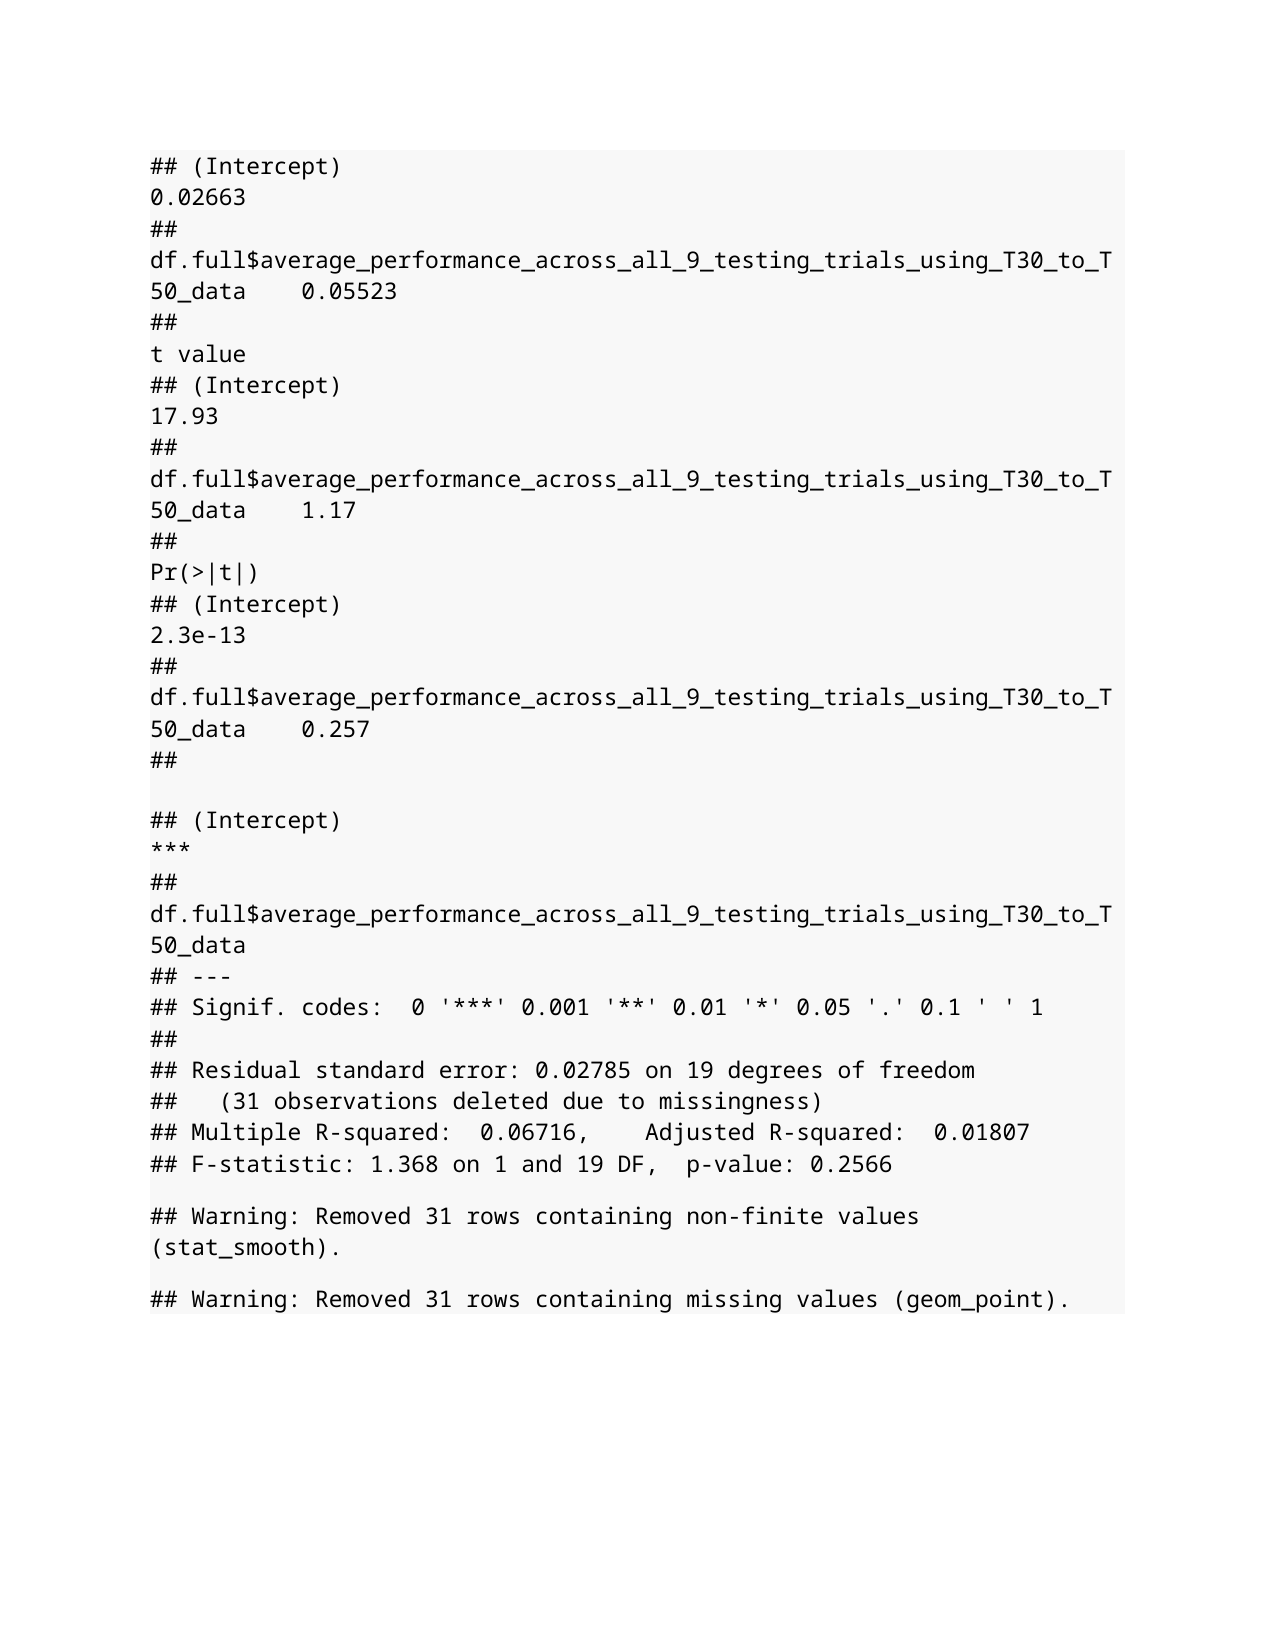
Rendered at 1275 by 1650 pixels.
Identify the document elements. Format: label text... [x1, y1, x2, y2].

text ## Warning: Removed 31 rows containing missing values (geom_point). [150, 1283, 1125, 1314]
text ## Warning: Removed 31 rows containing non-finite values (stat_smooth). [150, 1199, 1125, 1262]
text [150, 150, 1125, 1179]
